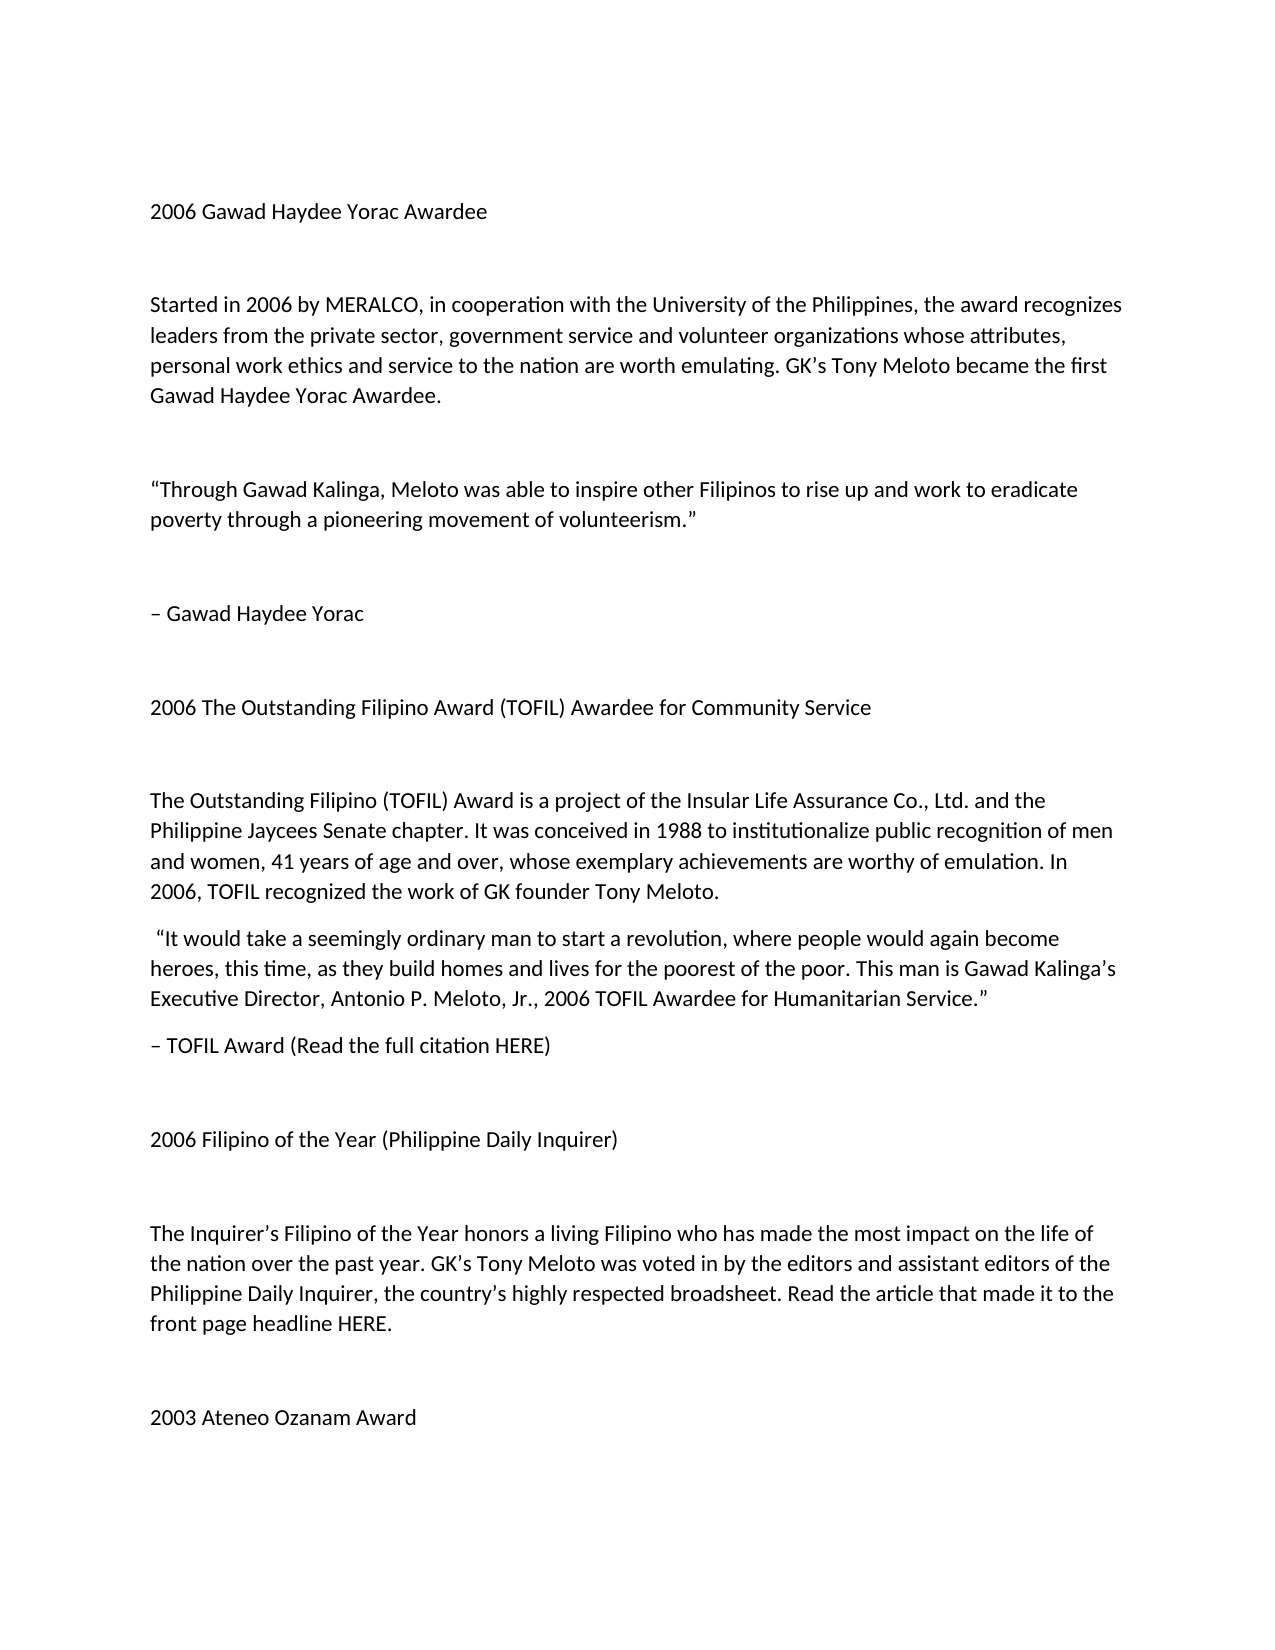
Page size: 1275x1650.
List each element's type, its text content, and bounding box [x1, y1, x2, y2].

text Started in 2006 by MERALCO, in cooperation with the University of the Philippines, the award recognizes leaders from the private sector, government service and volunteer organizations whose attributes, personal work ethics and service to the nation are worth emulating. GK’s Tony Meloto became the first Gawad Haydee Yorac Awardee. [150, 291, 1125, 409]
text – Gawad Haydee Yorac [150, 599, 1125, 627]
text 2006 Gawad Haydee Yorac Awardee [150, 197, 1125, 225]
text 2006 Filipino of the Year (Philippine Daily Inquirer) [150, 1125, 1125, 1153]
text 2006 The Outstanding Filipino Award (TOFIL) Awardee for Community Service [150, 693, 1125, 721]
text 2003 Ateneo Ozanam Award [150, 1403, 1125, 1431]
text The Inquirer’s Filipino of the Year honors a living Filipino who has made the most impact on the life of the nation over the past year. GK’s Tony Meloto was voted in by the editors and assistant editors of the Philippine Daily Inquirer, the country’s highly respected broadsheet. Read the article that made it to the front page headline HERE. [150, 1219, 1125, 1337]
text “Through Gawad Kalinga, Meloto was able to inspire other Filipinos to rise up and work to eradicate poverty through a pioneering movement of volunteerism.” [150, 475, 1125, 533]
text “It would take a seemingly ordinary man to start a revolution, where people would again become heroes, this time, as they build homes and lives for the poorest of the poor. This man is Gawad Kalinga’s Executive Director, Antonio P. Meloto, Jr., 2006 TOFIL Awardee for Humanitarian Service.” [150, 924, 1125, 1012]
text The Outstanding Filipino (TOFIL) Award is a project of the Insular Life Assurance Co., Ltd. and the Philippine Jaycees Senate chapter. It was conceived in 1988 to institutionalize public recognition of men and women, 41 years of age and over, whose exemplary achievements are worthy of emulation. In 2006, TOFIL recognized the work of GK founder Tony Meloto. [150, 786, 1125, 905]
text – TOFIL Award (Read the full citation HERE) [150, 1031, 1125, 1059]
